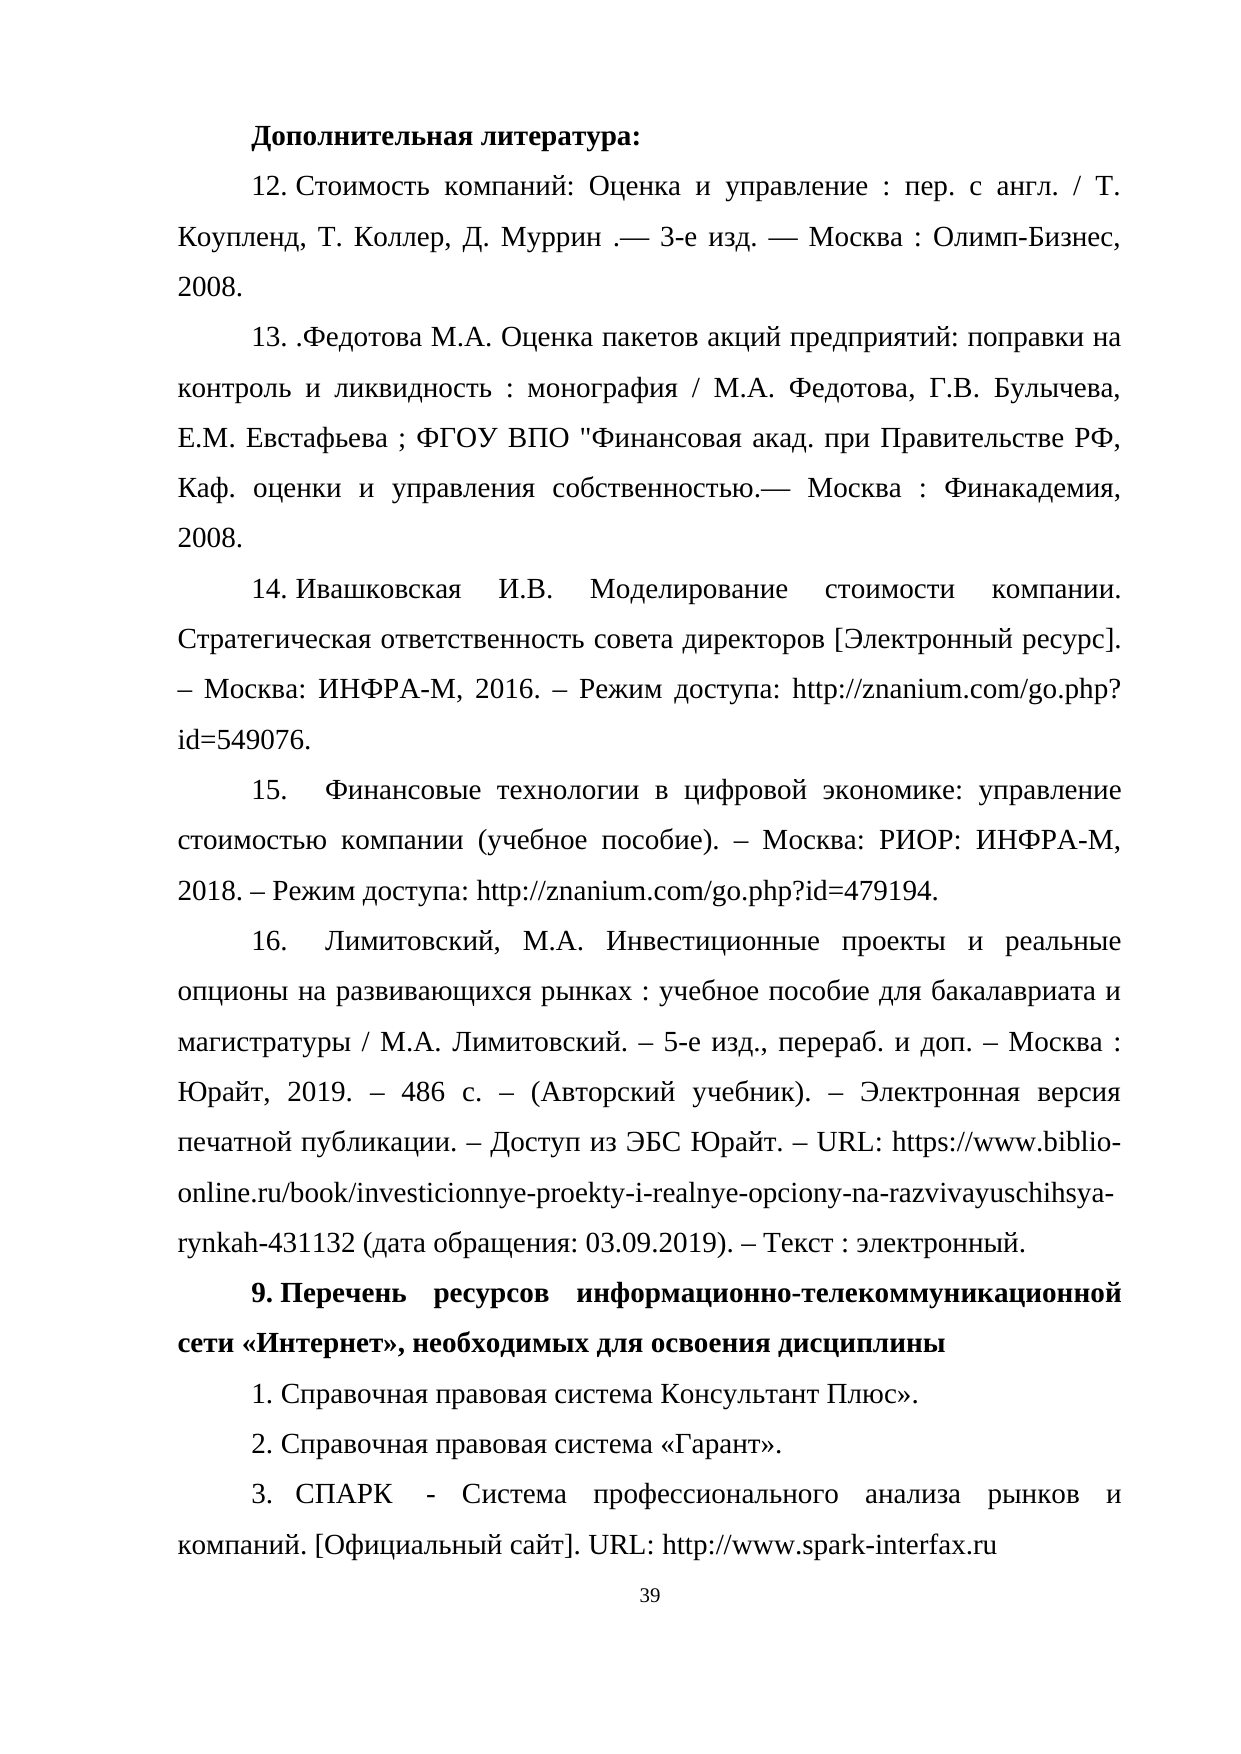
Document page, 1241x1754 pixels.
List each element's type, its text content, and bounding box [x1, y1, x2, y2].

list Финансовые технологии в цифровой экономике: управление стоимостью компании (учебное пособие). – Москва: РИОР: ИНФРА-М, 2018. – Режим доступа: http://znanium.com/go.php?id=479194. [177, 772, 1122, 906]
text Дополнительная литература: [177, 118, 1122, 152]
list Лимитовский, М.А. Инвестиционные проекты и реальные опционы на развивающихся рынках : учебное пособие для бакалавриата и магистратуры / М.А. Лимитовский. – 5-е изд., перераб. и доп. – Москва : Юрайт, 2019. – 486 с. – (Авторский учебник). – Электронная версия печатной публикации. – Доступ из ЭБС Юрайт. – URL: https://www.biblio-online.ru/book/investicionnye-proekty-i-realnye-opciony-na-razvivayuschihsya-rynkah-431132 (дата обращения: 03.09.2019). – Текст : электронный. [177, 923, 1122, 1258]
subtitle 9. Перечень ресурсов информационно-телекоммуникационной сети «Интернет», необходимых для освоения дисциплины [177, 1275, 1122, 1359]
list Справочная правовая система «Гарант». [177, 1426, 1122, 1460]
list Справочная правовая система Консультант Плюс». [177, 1376, 1122, 1409]
list Ивашковская И.В. Моделирование стоимости компании. Стратегическая ответственность совета директоров [Электронный ресурс]. – Москва: ИНФРА-М, 2016. – Режим доступа: http://znanium.com/go.php?id=549076. [177, 571, 1122, 755]
list Стоимость компаний: Оценка и управление : пер. с англ. / Т. Коупленд, Т. Коллер, Д. Муррин .— 3-е изд. — Москва : Олимп-Бизнес, 2008. [177, 168, 1122, 303]
list .Федотова М.А. Оценка пакетов акций предприятий: поправки на контроль и ликвидность : монография / М.А. Федотова, Г.В. Булычева, Е.М. Евстафьева ; ФГОУ ВПО "Финансовая акад. при Правительстве РФ, Каф. оценки и управления собственностью.— Москва : Финакадемия, 2008. [177, 319, 1122, 554]
list СПАРК - Система профессионального анализа рынков и компаний. [Официальный сайт]. URL: http://www.spark-interfax.ru [177, 1477, 1122, 1560]
